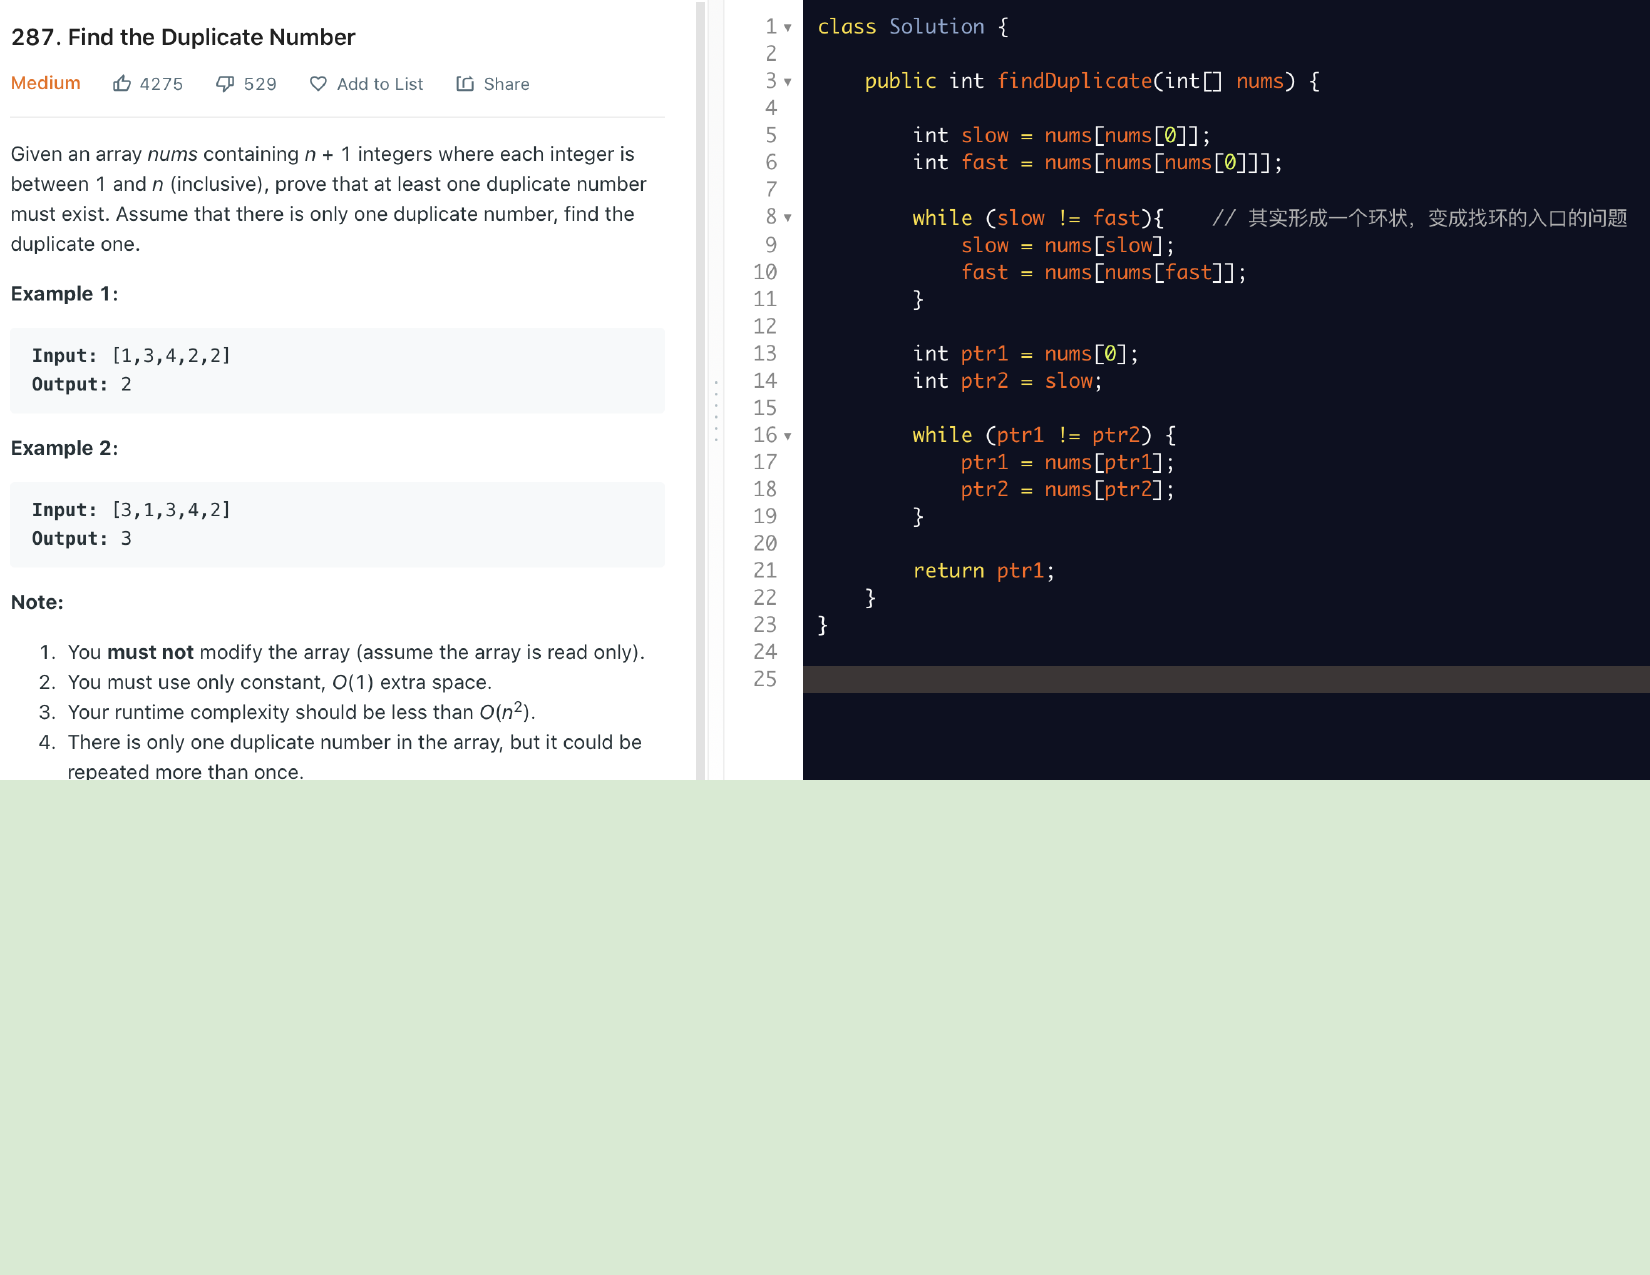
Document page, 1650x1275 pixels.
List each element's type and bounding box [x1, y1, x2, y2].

picture [0, 0, 1650, 780]
